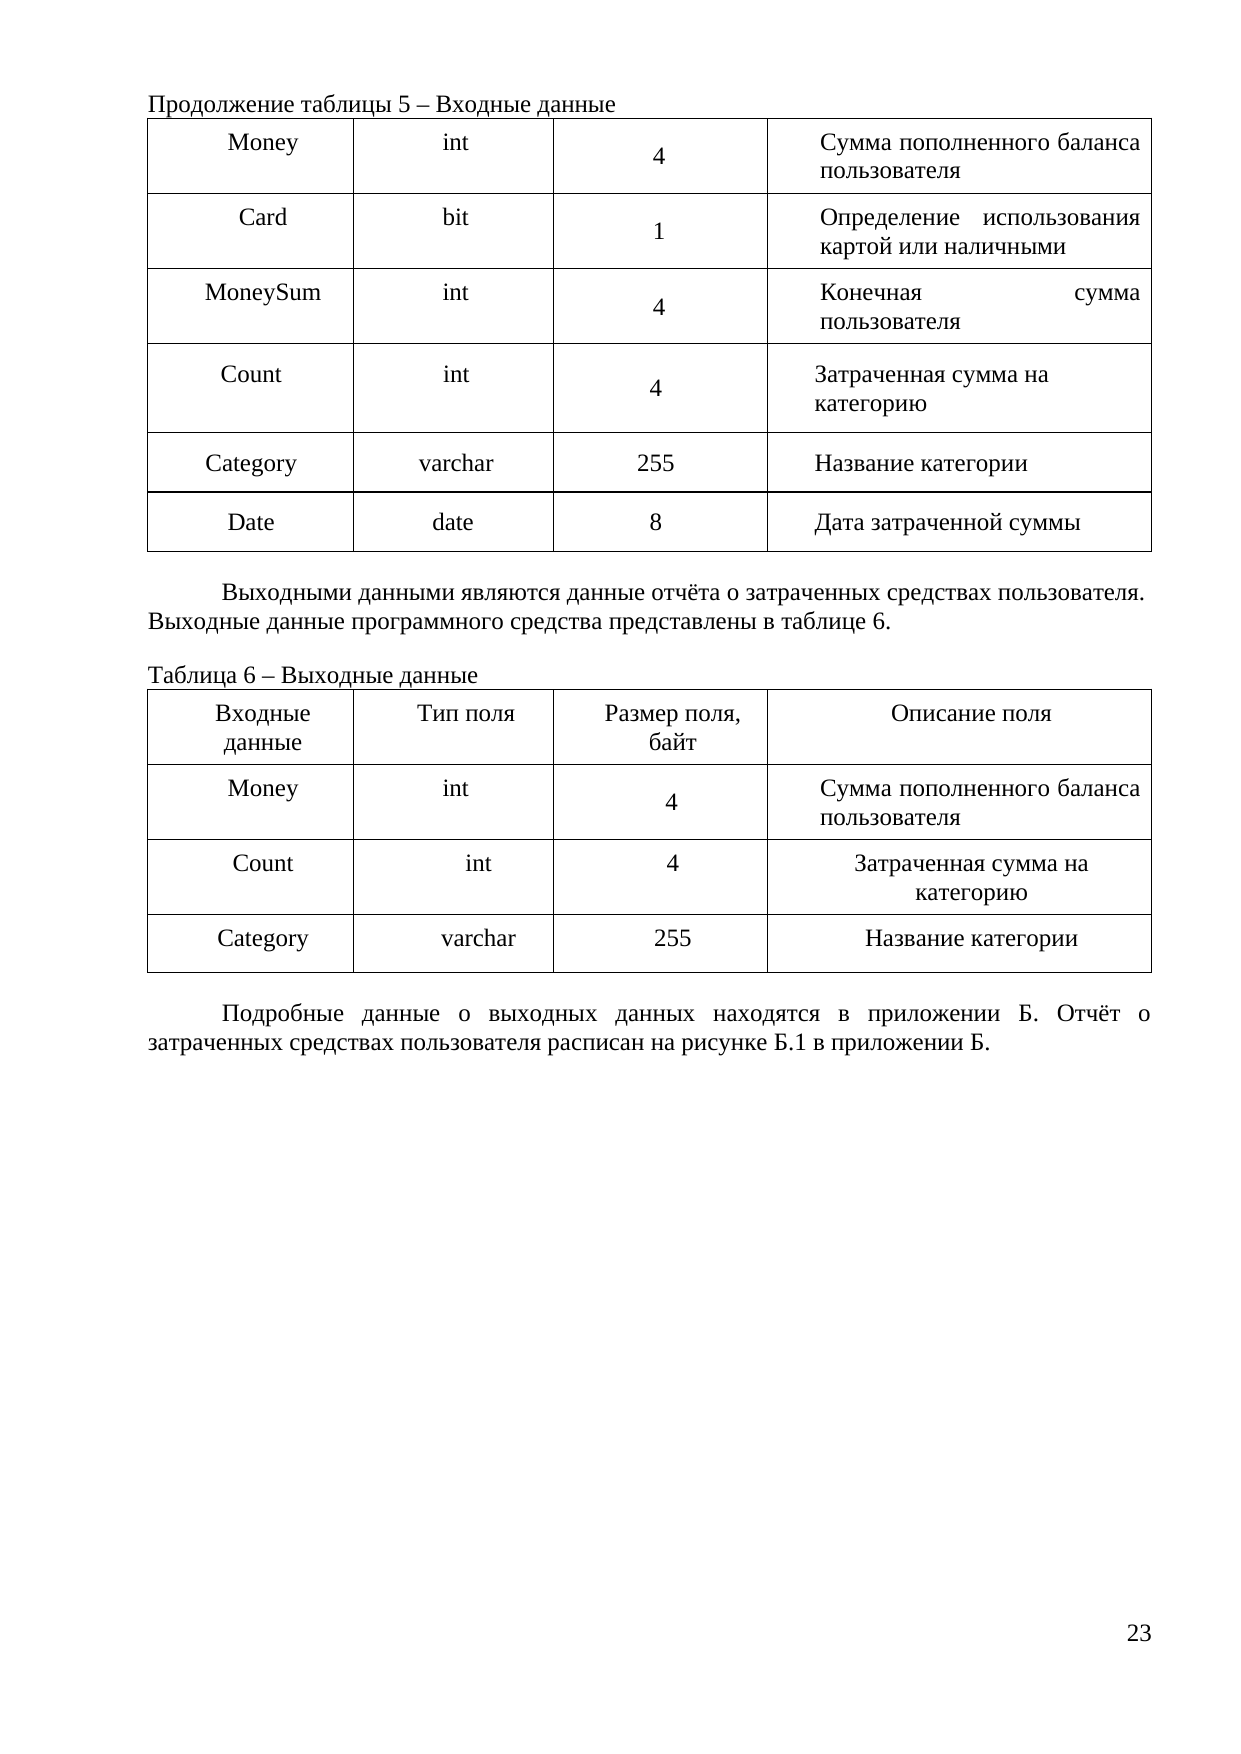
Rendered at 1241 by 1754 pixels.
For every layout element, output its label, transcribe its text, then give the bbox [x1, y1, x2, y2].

table_cell Определение использования картой или наличными [768, 194, 1151, 268]
table_cell 4 [554, 765, 767, 839]
table_cell int [354, 765, 553, 839]
text Выходными данными являются данные отчёта о затраченных средствах пользователя. Выходные данные программного средства представлены в таблице 6. [148, 577, 1152, 635]
table_cell 255 [554, 433, 767, 491]
table_header Входные данные [148, 690, 353, 764]
table_cell 4 [554, 269, 767, 343]
table_cell Конечная сумма пользователя [768, 269, 1151, 343]
table_cell Название категории [768, 433, 1151, 491]
table_cell varchar [354, 433, 553, 491]
text Подробные данные о выходных данных находятся в приложении Б. Отчёт о затраченных средствах пользователя расписан на рисунке Б.1 в приложении Б. [148, 998, 1152, 1055]
table_cell Card [148, 194, 353, 268]
table_cell Count [148, 344, 353, 432]
table_cell int [354, 269, 553, 343]
table_header Тип поля [354, 690, 553, 764]
table_header Описание поля [768, 690, 1151, 764]
table_header Сумма пополненного баланса пользователя [768, 119, 1151, 193]
table_cell 255 [554, 915, 767, 972]
table_cell 4 [554, 840, 767, 914]
table_cell Date [148, 493, 353, 551]
table_cell Затраченная сумма на категорию [768, 344, 1151, 432]
table_cell 8 [554, 493, 767, 551]
table_cell Count [148, 840, 353, 914]
table_cell Category [148, 433, 353, 491]
table_header Money [148, 119, 353, 193]
table_cell Затраченная сумма на категорию [768, 840, 1151, 914]
table_cell int [354, 344, 553, 432]
table_cell Название категории [768, 915, 1151, 972]
text Таблица 6 – Выходные данные [148, 660, 1152, 688]
table_header 4 [554, 119, 767, 193]
table_cell MoneySum [148, 269, 353, 343]
table_cell int [354, 840, 553, 914]
table_cell 4 [554, 344, 767, 432]
table_header Размер поля, байт [554, 690, 767, 764]
table_cell Category [148, 915, 353, 972]
table_cell 1 [554, 194, 767, 268]
table_cell Сумма пополненного баланса пользователя [768, 765, 1151, 839]
table_cell Money [148, 765, 353, 839]
table_cell Дата затраченной суммы [768, 493, 1151, 551]
table_cell varchar [354, 915, 553, 972]
table_header int [354, 119, 553, 193]
table_cell bit [354, 194, 553, 268]
table_cell date [354, 493, 553, 551]
text Продолжение таблицы 5 – Входные данные [148, 89, 1152, 117]
